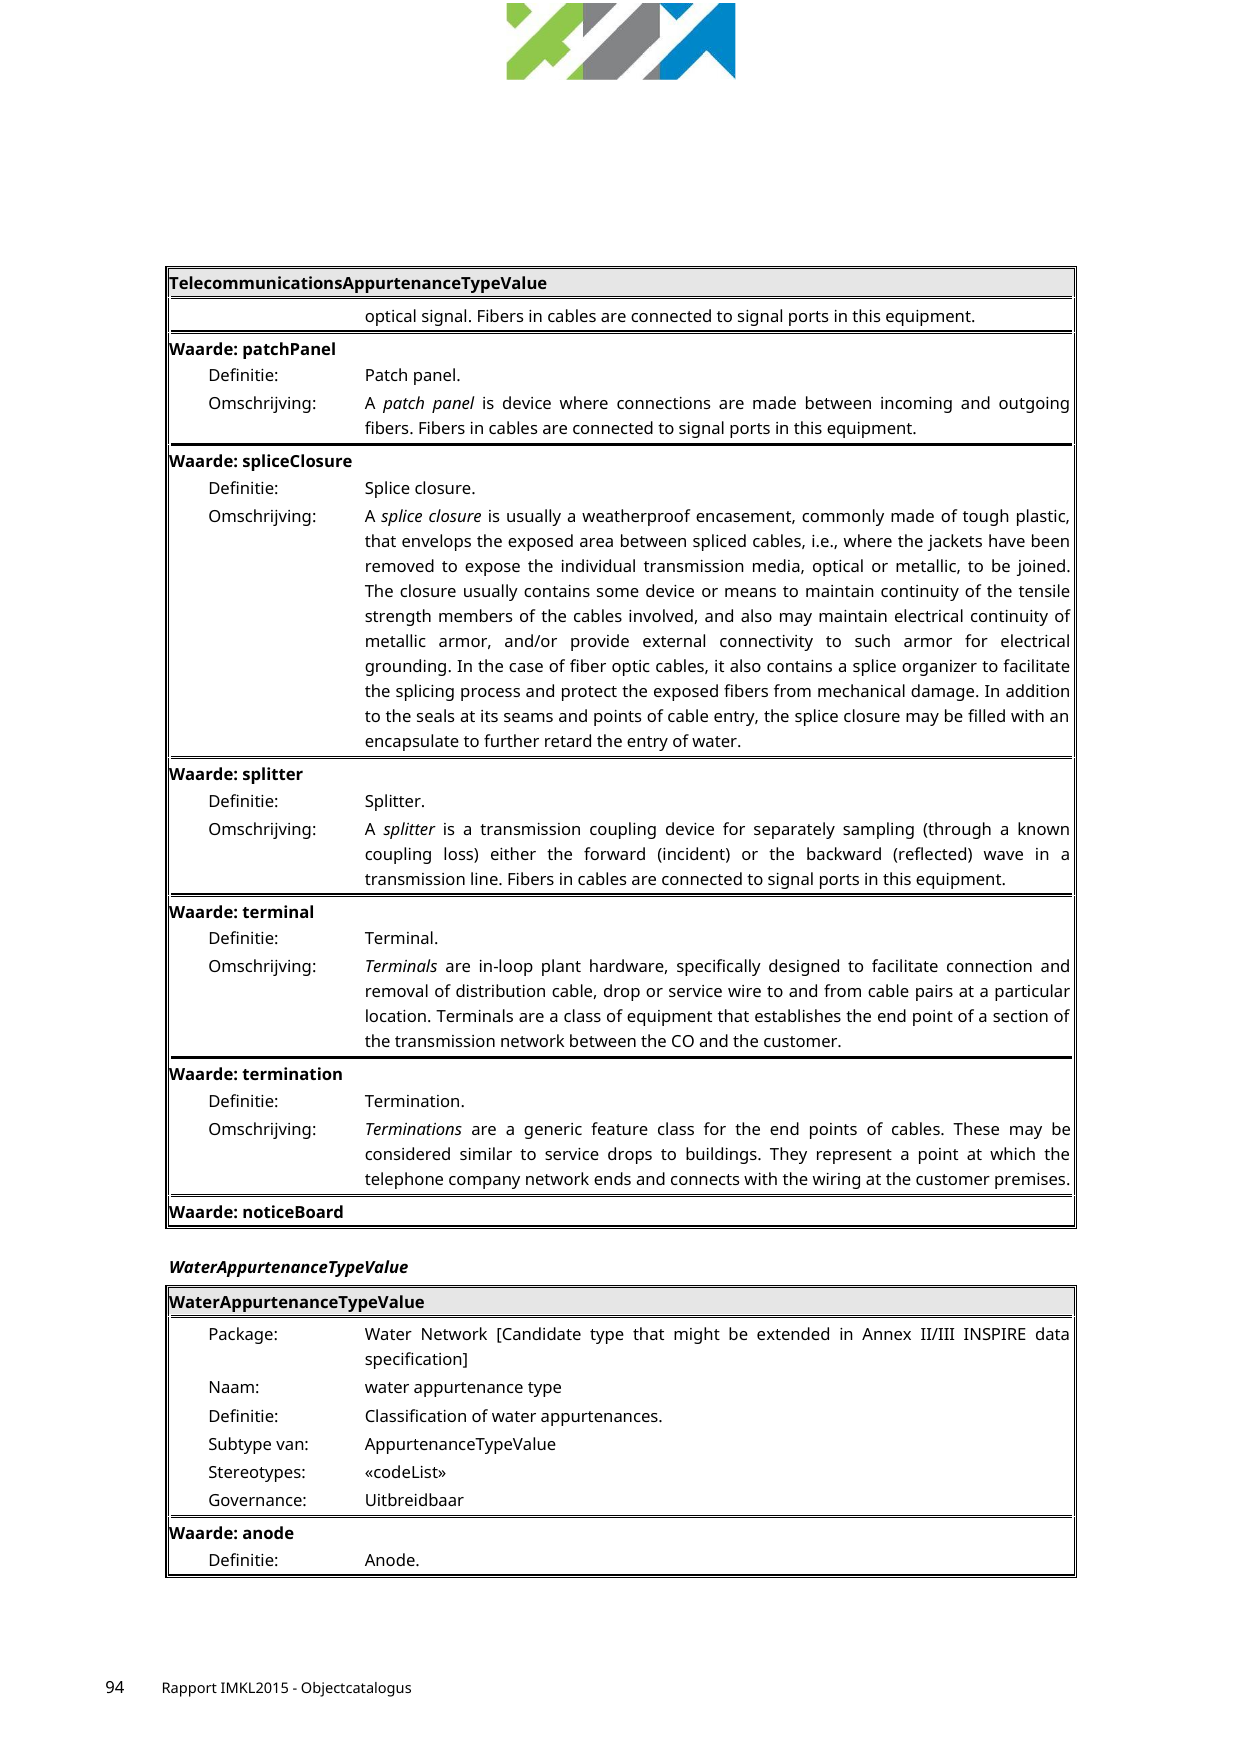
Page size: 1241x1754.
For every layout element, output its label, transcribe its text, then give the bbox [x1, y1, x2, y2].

table_cell [169, 1315, 1074, 1515]
table_cell Waarde: opticalRepeater [167, 296, 1075, 330]
table_header TelecommunicationsAppurtenanceTypeValue [169, 269, 1074, 296]
table_cell Waarde: splitter [167, 756, 1075, 893]
table_cell Waarde: noticeBoard [167, 1194, 1075, 1225]
table_cell Waarde: anode [167, 1515, 1075, 1574]
table_cell Waarde: patchPanel [169, 330, 1074, 443]
table_cell Waarde: termination [169, 1056, 1074, 1194]
subtitle WaterAppurtenanceTypeValue [169, 1253, 1071, 1278]
table_cell Waarde: spliceClosure [167, 443, 1075, 756]
table_header WaterAppurtenanceTypeValue [169, 1288, 1074, 1314]
picture [677, 50, 736, 80]
picture [506, 3, 718, 80]
table_cell Waarde: terminal [169, 893, 1074, 1056]
